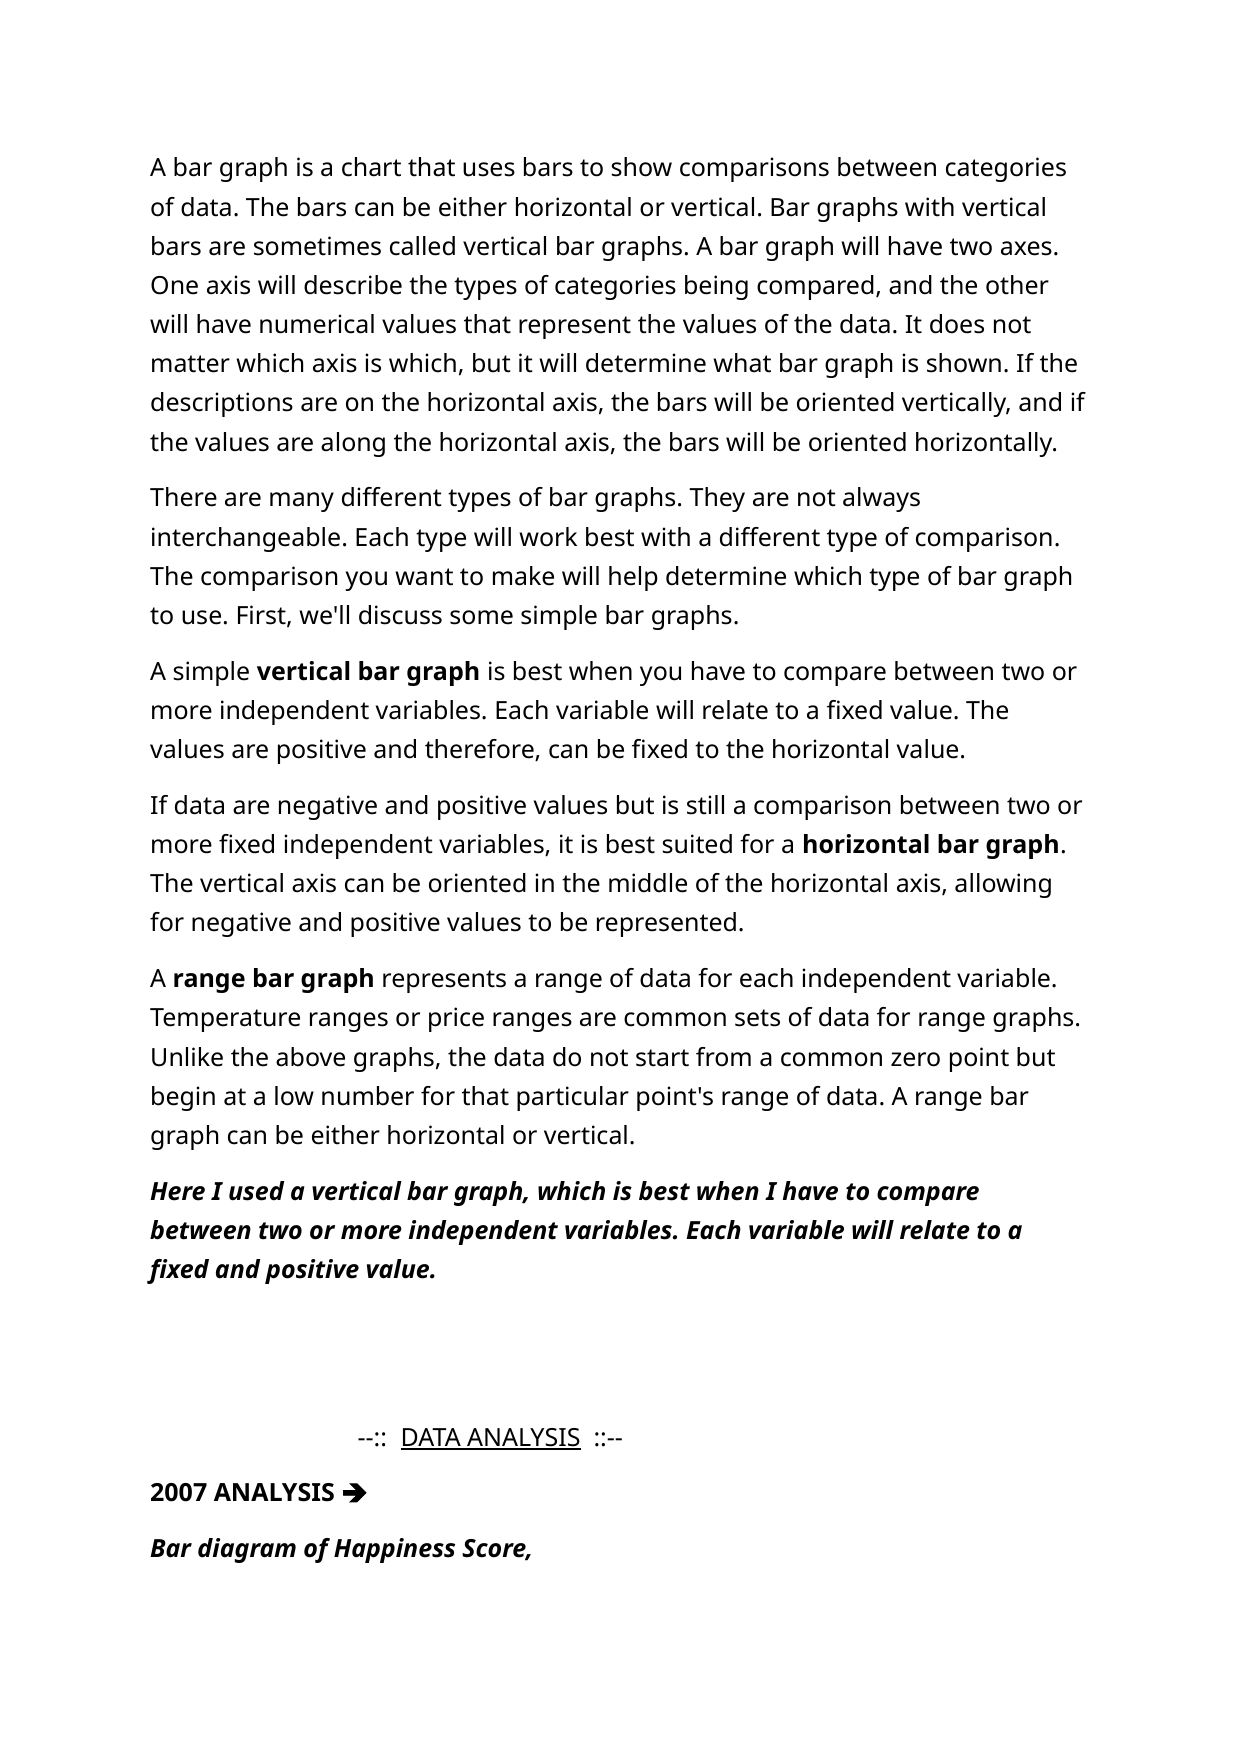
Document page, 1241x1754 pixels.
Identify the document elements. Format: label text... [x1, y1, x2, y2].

text A bar graph is a chart that uses bars to show comparisons between categories of data. The bars can be either horizontal or vertical. Bar graphs with vertical bars are sometimes called vertical bar graphs. A bar graph will have two axes. One axis will describe the types of categories being compared, and the other will have numerical values that represent the values of the data. It does not matter which axis is which, but it will determine what bar graph is shown. If the descriptions are on the horizontal axis, the bars will be oriented vertically, and if the values are along the horizontal axis, the bars will be oriented horizontally. [150, 150, 1090, 458]
text --:: DATA ANALYSIS ::-- [150, 1419, 1090, 1453]
text Bar diagram of Happiness Score, [150, 1531, 1090, 1565]
text Here I used a vertical bar graph, which is best when I have to compare between two or more independent variables. Each variable will relate to a fixed and positive value. [150, 1173, 1090, 1286]
text There are many different types of bar graphs. They are not always interchangeable. Each type will work best with a different type of comparison. The comparison you want to make will help determine which type of bar graph to use. First, we'll discuss some simple bar graphs. [150, 480, 1090, 632]
text A simple vertical bar graph is best when you have to compare between two or more independent variables. Each variable will relate to a fixed value. The values are positive and therefore, can be fixed to the horizontal value. [150, 653, 1090, 766]
text If data are negative and positive values but is still a comparison between two or more fixed independent variables, it is best suited for a horizontal bar graph. The vertical axis can be oriented in the middle of the horizontal axis, allowing for negative and positive values to be represented. [150, 787, 1090, 939]
text 2007 ANALYSIS [150, 1475, 1090, 1509]
text A range bar graph represents a range of data for each independent variable. Temperature ranges or price ranges are common sets of data for range graphs. Unlike the above graphs, the data do not start from a common zero point but begin at a low number for that particular point's range of data. A range bar graph can be either horizontal or vertical. [150, 961, 1090, 1152]
